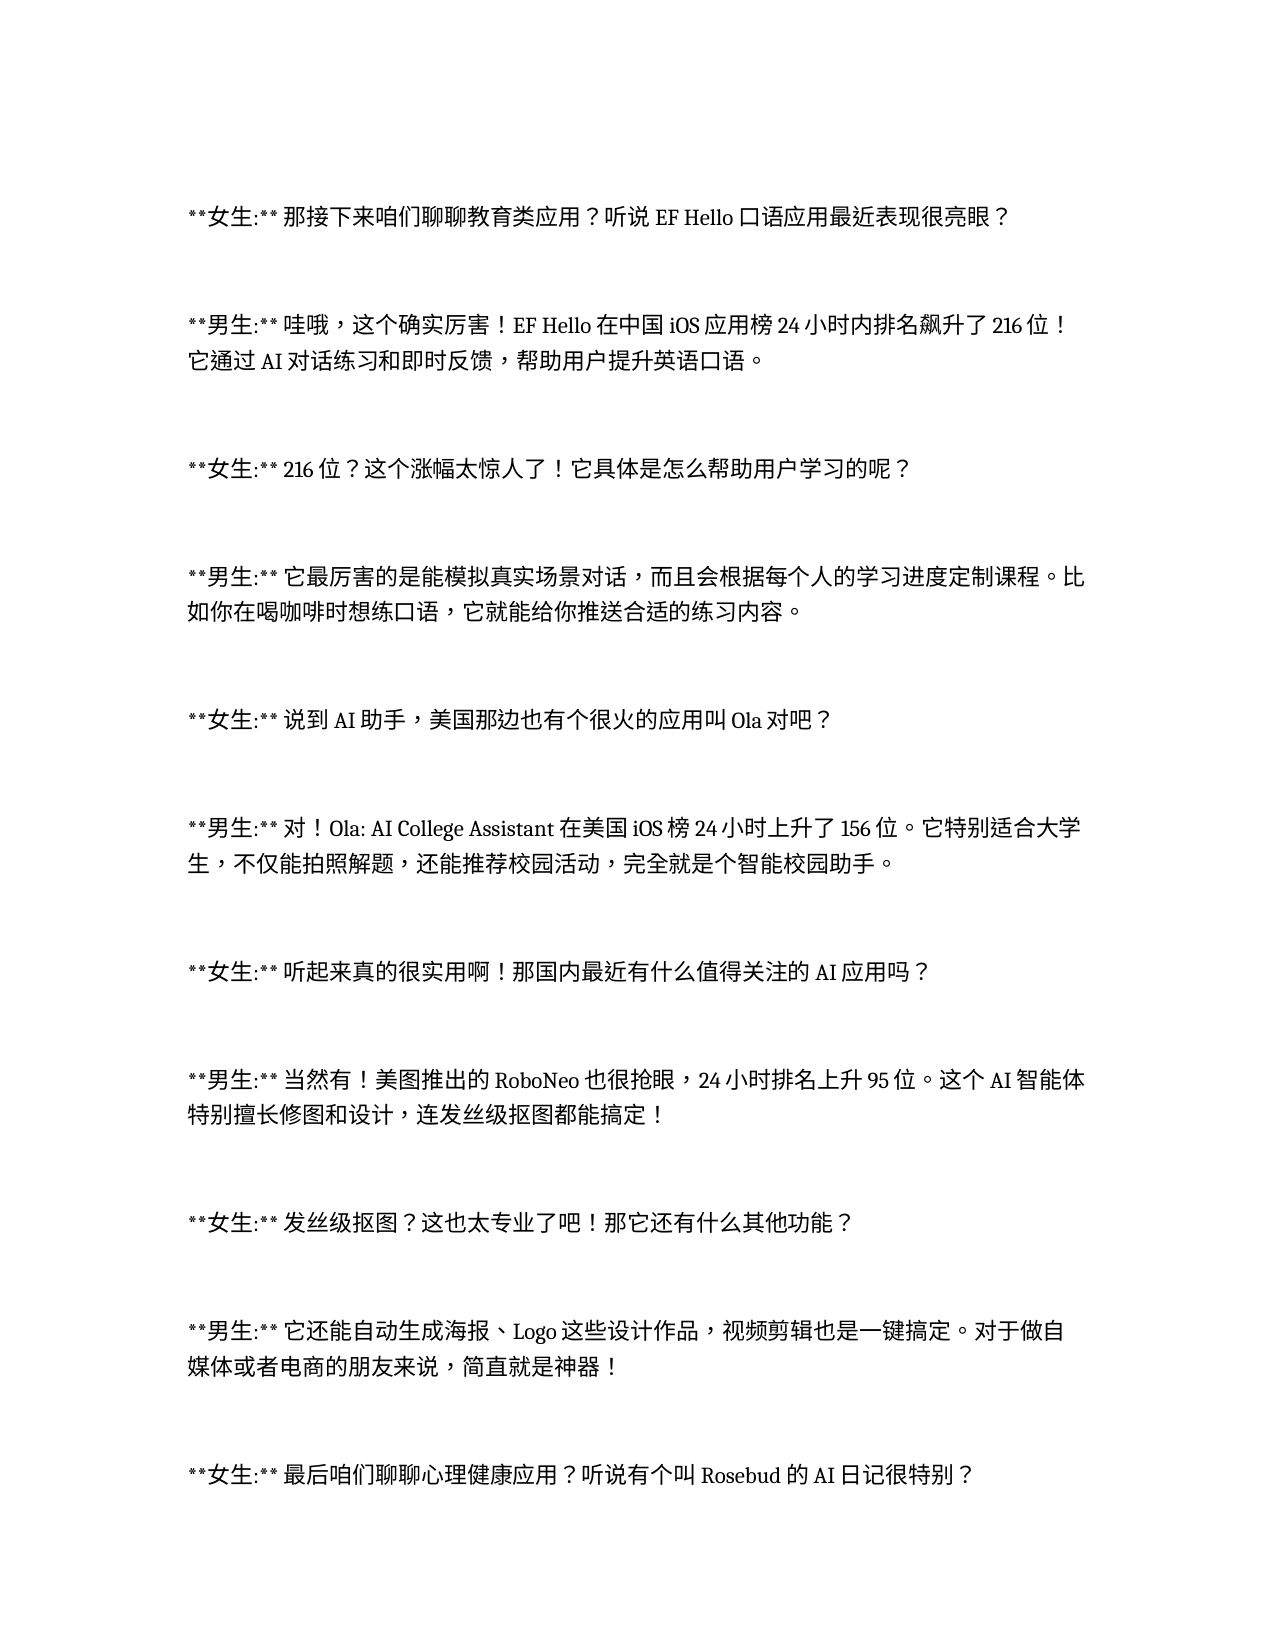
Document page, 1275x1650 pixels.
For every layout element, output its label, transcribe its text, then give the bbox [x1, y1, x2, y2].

text **男生:** 哇哦，这个确实厉害！EF Hello在中国iOS应用榜24小时内排名飙升了216位！它通过AI对话练习和即时反馈，帮助用户提升英语口语。 [187, 309, 1087, 376]
text **女生:** 听起来真的很实用啊！那国内最近有什么值得关注的AI应用吗？ [187, 956, 1087, 987]
text **女生:** 发丝级抠图？这也太专业了吧！那它还有什么其他功能？ [187, 1207, 1087, 1238]
text **女生:** 说到AI助手，美国那边也有个很火的应用叫Ola对吧？ [187, 704, 1087, 735]
text **女生:** 那接下来咱们聊聊教育类应用？听说EF Hello口语应用最近表现很亮眼？ [187, 201, 1087, 232]
text **男生:** 它还能自动生成海报、Logo这些设计作品，视频剪辑也是一键搞定。对于做自媒体或者电商的朋友来说，简直就是神器！ [187, 1315, 1087, 1382]
text **男生:** 它最厉害的是能模拟真实场景对话，而且会根据每个人的学习进度定制课程。比如你在喝咖啡时想练口语，它就能给你推送合适的练习内容。 [187, 560, 1087, 628]
text **男生:** 对！Ola: AI College Assistant在美国iOS榜24小时上升了156位。它特别适合大学生，不仅能拍照解题，还能推荐校园活动，完全就是个智能校园助手。 [187, 812, 1087, 879]
text **男生:** 当然有！美图推出的RoboNeo也很抢眼，24小时排名上升95位。这个AI智能体特别擅长修图和设计，连发丝级抠图都能搞定！ [187, 1063, 1087, 1131]
text **女生:** 216位？这个涨幅太惊人了！它具体是怎么帮助用户学习的呢？ [187, 453, 1087, 484]
text **女生:** 最后咱们聊聊心理健康应用？听说有个叫Rosebud的AI日记很特别？ [187, 1459, 1087, 1490]
